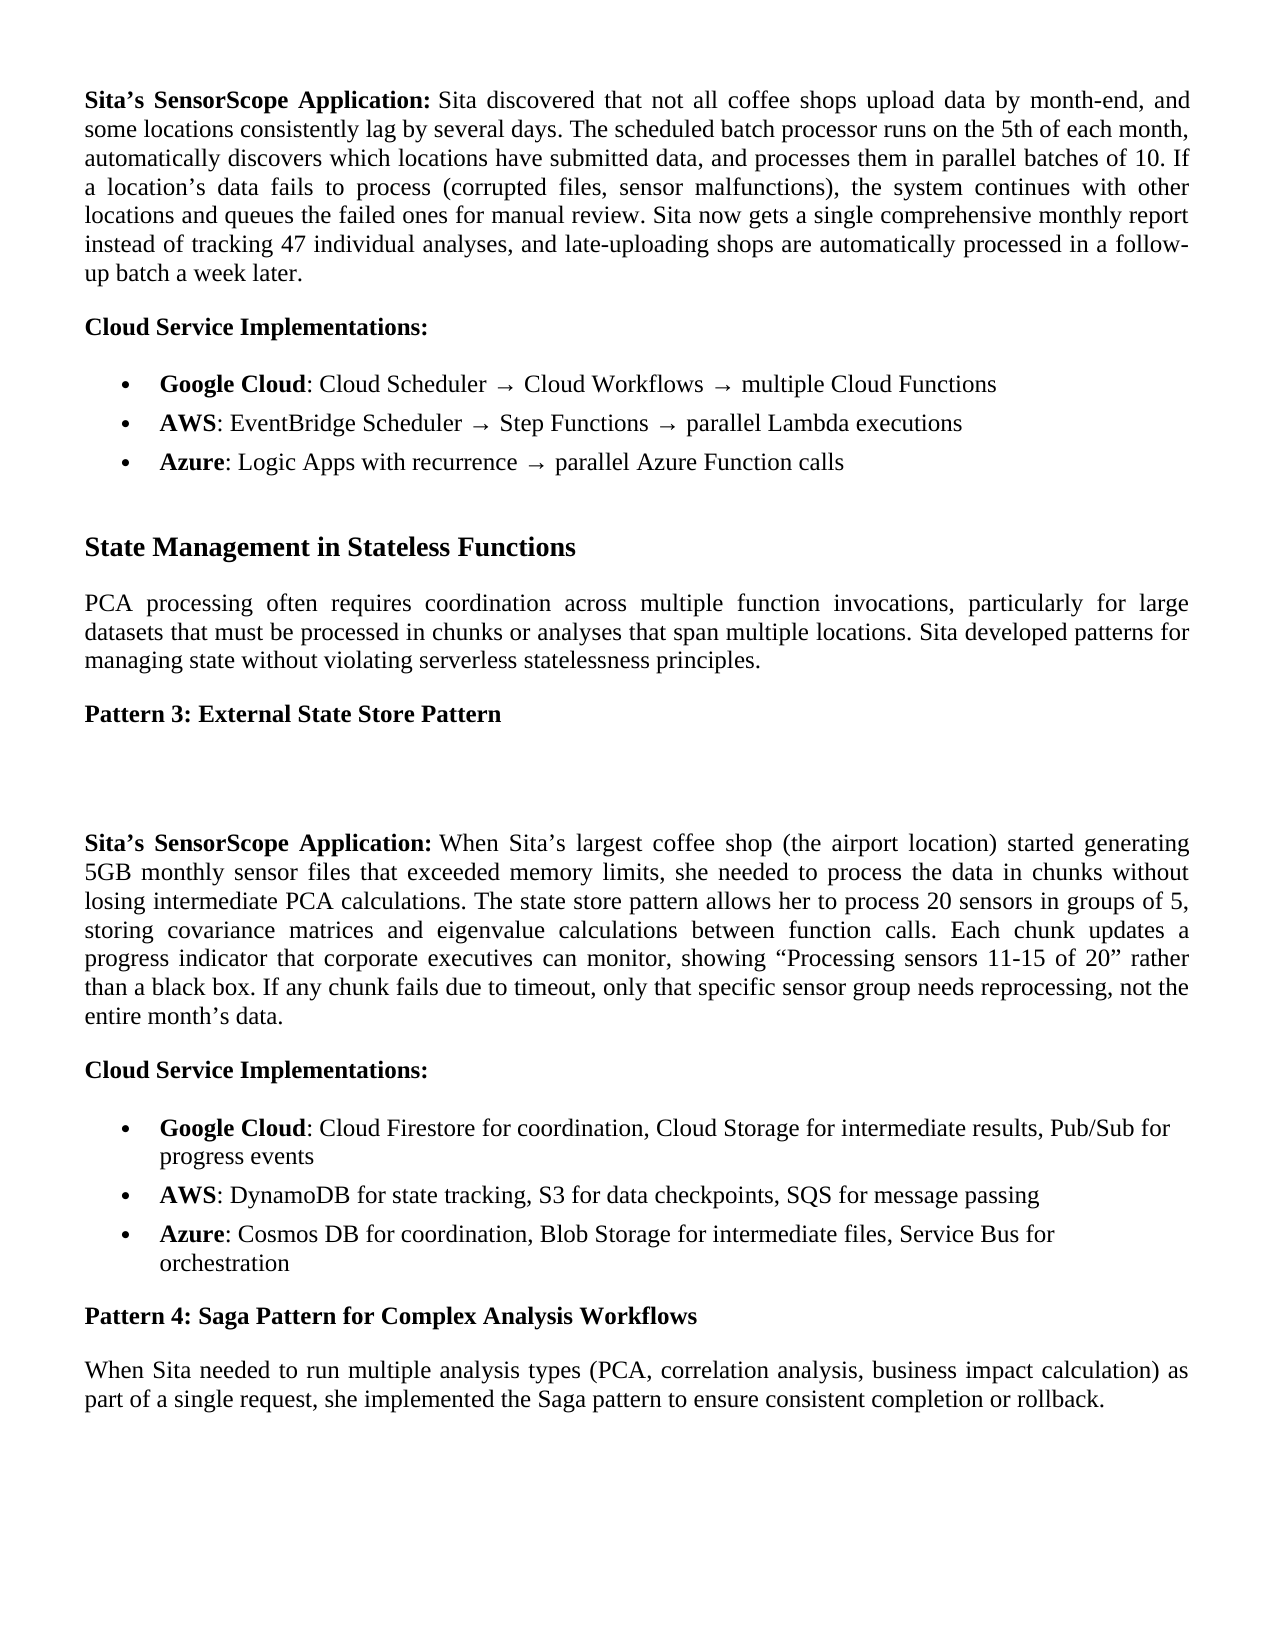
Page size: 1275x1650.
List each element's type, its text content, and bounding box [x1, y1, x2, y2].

list Azure: Logic Apps with recurrence → parallel Azure Function calls [122, 447, 1191, 476]
text Cloud Service Implementations: [84, 1055, 1191, 1083]
list Google Cloud: Cloud Firestore for coordination, Cloud Storage for intermediate results, Pub/Sub for progress events [122, 1113, 1191, 1170]
text PCA processing often requires coordination across multiple function invocations, particularly for large datasets that must be processed in chunks or analyses that span multiple locations. Sita developed patterns for managing state without violating serverless statelessness principles. [84, 588, 1191, 674]
list AWS: EventBridge Scheduler → Step Functions → parallel Lambda executions [122, 408, 1191, 437]
text State Management in Stateless Functions [84, 530, 1191, 563]
text Pattern 3: External State Store Pattern [84, 699, 1191, 728]
list AWS: DynamoDB for state tracking, S3 for data checkpoints, SQS for message passing [122, 1180, 1191, 1209]
text Sita’s SensorScope Application: Sita discovered that not all coffee shops upload data by month-end, and some locations consistently lag by several days. The scheduled batch processor runs on the 5th of each month, automatically discovers which locations have submitted data, and processes them in parallel batches of 10. If a location’s data fails to process (corrupted files, sensor malfunctions), the system continues with other locations and queues the failed ones for manual review. Sita now gets a single comprehensive monthly report instead of tracking 47 individual analyses, and late-uploading shops are automatically processed in a follow-up batch a week later. [84, 85, 1191, 287]
list Google Cloud: Cloud Scheduler → Cloud Workflows → multiple Cloud Functions [122, 369, 1191, 398]
text Pattern 4: Saga Pattern for Complex Analysis Workflows [84, 1301, 1191, 1330]
text Sita’s SensorScope Application: When Sita’s largest coffee shop (the airport location) started generating 5GB monthly sensor files that exceeded memory limits, she needed to process the data in chunks without losing intermediate PCA calculations. The state store pattern allows her to process 20 sensors in groups of 5, storing covariance matrices and eigenvalue calculations between function calls. Each chunk updates a progress indicator that corporate executives can monitor, showing “Processing sensors 11-15 of 20” rather than a black box. If any chunk fails due to timeout, only that specific sensor group needs reprocessing, not the entire month’s data. [84, 828, 1191, 1030]
text When Sita needed to run multiple analysis types (PCA, correlation analysis, business impact calculation) as part of a single request, she implemented the Saga pattern to ensure consistent completion or rollback. [84, 1355, 1191, 1413]
list Azure: Cosmos DB for coordination, Blob Storage for intermediate files, Service Bus for orchestration [122, 1219, 1191, 1276]
text Cloud Service Implementations: [84, 312, 1191, 340]
